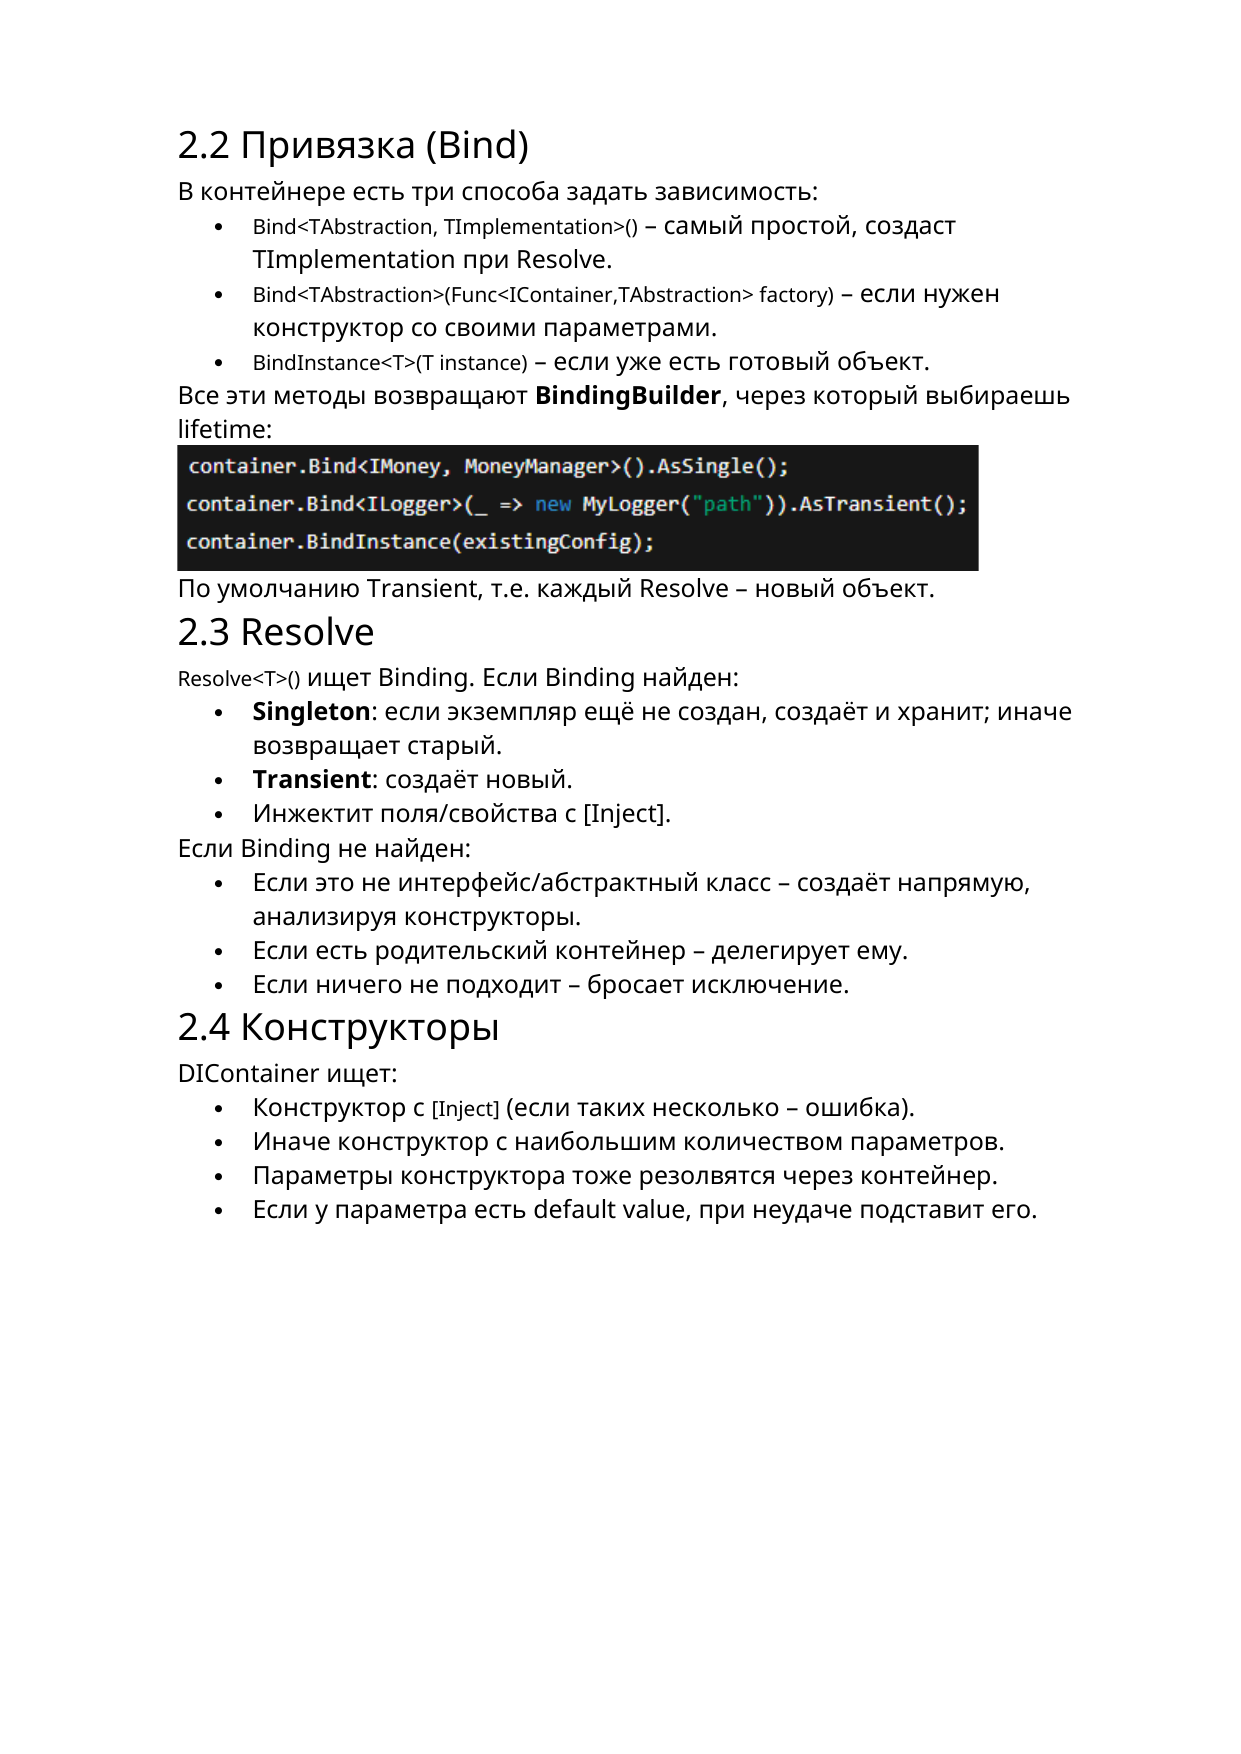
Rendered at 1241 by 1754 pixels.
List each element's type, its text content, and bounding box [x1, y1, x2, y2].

list Если есть родительский контейнер – делегирует ему. [215, 932, 1152, 966]
subtitle 2.3 Resolve [177, 605, 1152, 656]
text DIContainer ищет: [177, 1056, 1152, 1090]
list Если у параметра есть default value, при неудаче подставит его. [215, 1192, 1152, 1226]
text По умолчанию Transient, т.е. каждый Resolve – новый объект. [177, 571, 1152, 605]
list Иначе конструктор с наибольшим количеством параметров. [215, 1124, 1152, 1158]
subtitle 2.4 Конструкторы [177, 1001, 1152, 1052]
list Transient: создаёт новый. [215, 762, 1152, 796]
text Если Binding не найден: [177, 830, 1152, 864]
list Инжектит поля/свойства с [Inject]. [215, 796, 1152, 830]
list BindInstance<T>(T instance) – если уже есть готовый объект. [215, 343, 1152, 378]
text Все эти методы возвращают BindingBuilder, через который выбираешь lifetime: [177, 378, 1152, 446]
list Bind<TAbstraction>(Func<IContainer,TAbstraction> factory) – если нужен конструктор со своими параметрами. [215, 275, 1152, 343]
list Конструктор с [Inject] (если таких несколько – ошибка). [215, 1090, 1152, 1124]
list Если ничего не подходит – бросает исключение. [215, 966, 1152, 1001]
list Параметры конструктора тоже резолвятся через контейнер. [215, 1158, 1152, 1192]
text В контейнере есть три способа задать зависимость: [177, 173, 1152, 207]
text Resolve<T>() ищет Binding. Если Binding найден: [177, 660, 1152, 694]
picture [177, 445, 979, 571]
list Singleton: если экземпляр ещё не создан, создаёт и хранит; иначе возвращает старый. [215, 694, 1152, 762]
list Если это не интерфейс/абстрактный класс – создаёт напрямую, анализируя конструкторы. [215, 864, 1152, 932]
subtitle 2.2 Привязка (Bind) [177, 118, 1152, 169]
list Bind<TAbstraction, TImplementation>() – самый простой, создаст TImplementation при Resolve. [215, 207, 1152, 275]
